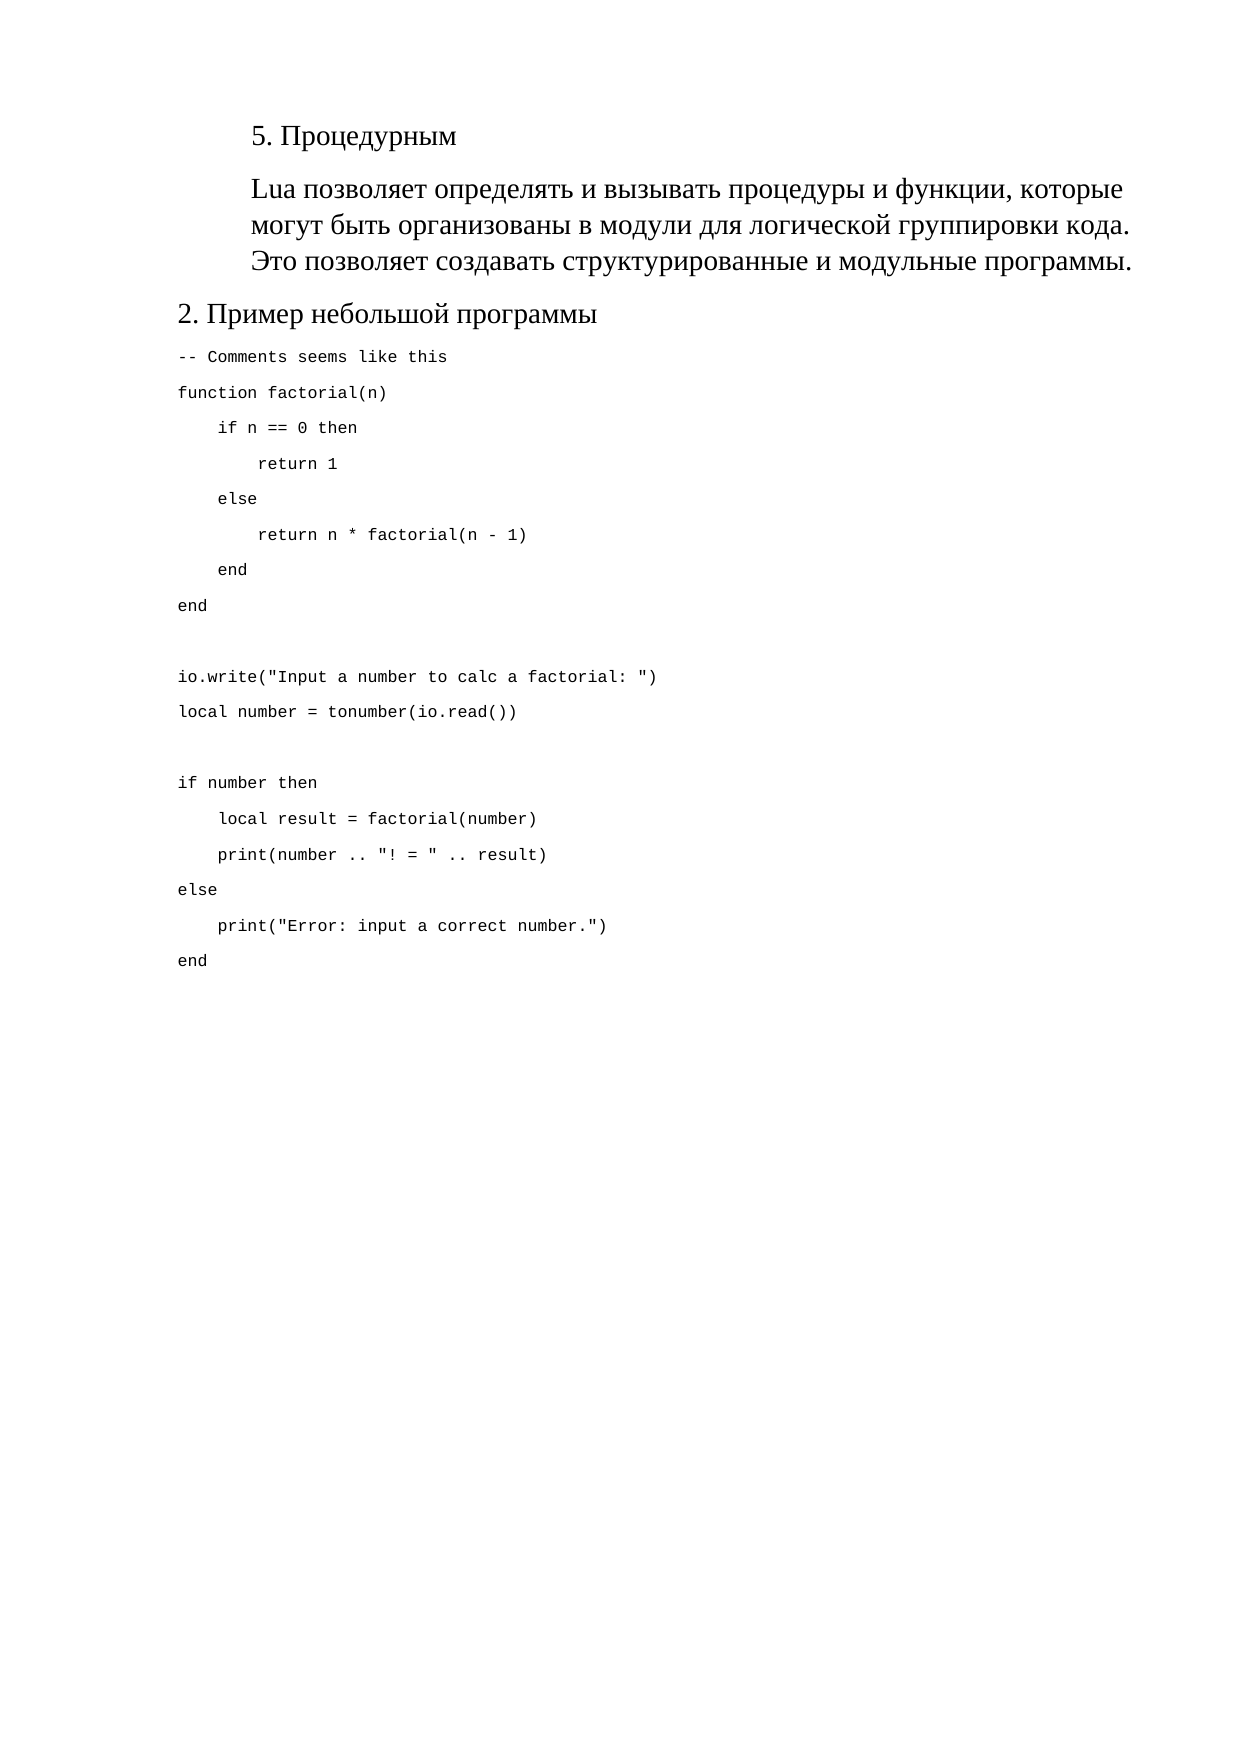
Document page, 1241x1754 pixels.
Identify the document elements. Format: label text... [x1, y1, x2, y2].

text Lua позволяет определять и вызывать процедуры и функции, которые могут быть организованы в модули для логической группировки кода. Это позволяет создавать структурированные и модульные программы. [251, 171, 1152, 277]
text if n == 0 then [177, 420, 1152, 439]
text else [177, 882, 1152, 901]
text return n * factorial(n - 1) [177, 526, 1152, 545]
text end [177, 597, 1152, 616]
text 2. Пример небольшой программы [177, 296, 1152, 329]
text io.write("Input a number to calc a factorial: ") [177, 668, 1152, 687]
text if number then [177, 775, 1152, 794]
text end [177, 562, 1152, 581]
text return 1 [177, 455, 1152, 474]
text else [177, 491, 1152, 510]
text local result = factorial(number) [177, 811, 1152, 829]
text end [177, 953, 1152, 972]
text -- Comments seems like this [177, 349, 1152, 368]
text print(number .. "! = " .. result) [177, 846, 1152, 865]
text print("Error: input a correct number.") [177, 917, 1152, 936]
text function factorial(n) [177, 384, 1152, 403]
text local number = tonumber(io.read()) [177, 704, 1152, 723]
text 5. Процедурным [251, 118, 1152, 152]
